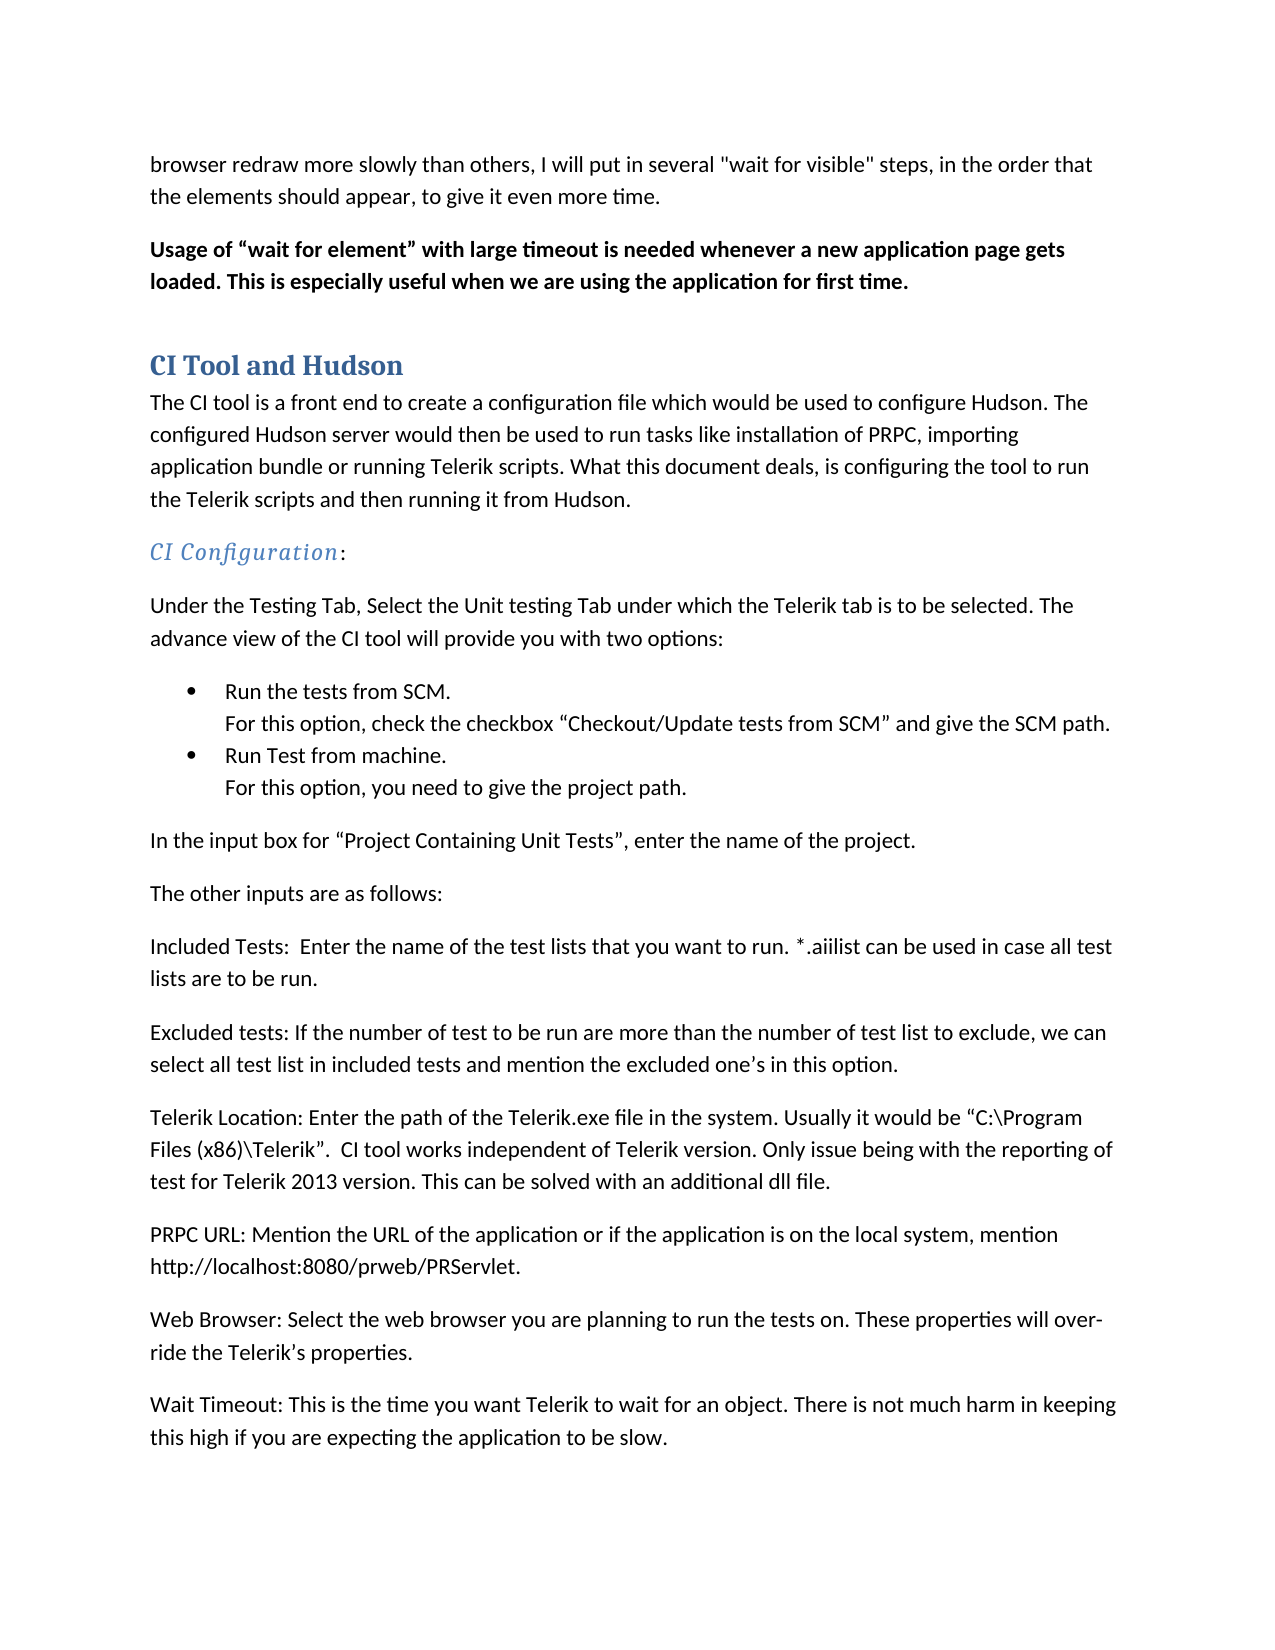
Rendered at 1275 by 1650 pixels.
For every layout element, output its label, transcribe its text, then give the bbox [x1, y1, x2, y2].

text The CI tool is a front end to create a configuration file which would be used to configure Hudson. The configured Hudson server would then be used to run tasks like installation of PRPC, importing application bundle or running Telerik scripts. What this document deals, is configuring the tool to run the Telerik scripts and then running it from Hudson. [150, 388, 1125, 513]
list Run Test from machine. [187, 741, 1125, 769]
text CI Configuration: [150, 538, 1125, 566]
list For this option, you need to give the project path. [225, 773, 1125, 801]
list For this option, check the checkbox “Checkout/Update tests from SCM” and give the SCM path. [225, 709, 1125, 737]
text Under the Testing Tab, Select the Unit testing Tab under which the Telerik tab is to be selected. The advance view of the CI tool will provide you with two options: [150, 592, 1125, 652]
text The other inputs are as follows: [150, 879, 1125, 907]
subtitle CI Tool and Hudson [150, 349, 1125, 383]
text PRPC URL: Mention the URL of the application or if the application is on the local system, mention http://localhost:8080/prweb/PRServlet. [150, 1220, 1125, 1280]
text Web Browser: Select the web browser you are planning to run the tests on. These properties will over-ride the Telerik’s properties. [150, 1305, 1125, 1366]
text Usage of “wait for element” with large timeout is needed whenever a new application page gets loaded. This is especially useful when we are using the application for first time. [150, 235, 1125, 295]
list Run the tests from SCM. [187, 677, 1125, 705]
text Telerik Location: Enter the path of the Telerik.exe file in the system. Usually it would be “C:\Program Files (x86)\Telerik”. CI tool works independent of Telerik version. Only issue being with the reporting of test for Telerik 2013 version. This can be solved with an additional dll file. [150, 1103, 1125, 1195]
text Included Tests: Enter the name of the test lists that you want to run. *.aiilist can be used in case all test lists are to be run. [150, 932, 1125, 993]
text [150, 150, 1125, 210]
text Excluded tests: If the number of test to be run are more than the number of test list to exclude, we can select all test list in included tests and mention the excluded one’s in this option. [150, 1018, 1125, 1078]
text Wait Timeout: This is the time you want Telerik to wait for an object. There is not much harm in keeping this high if you are expecting the application to be slow. [150, 1391, 1125, 1451]
text In the input box for “Project Containing Unit Tests”, enter the name of the project. [150, 826, 1125, 854]
